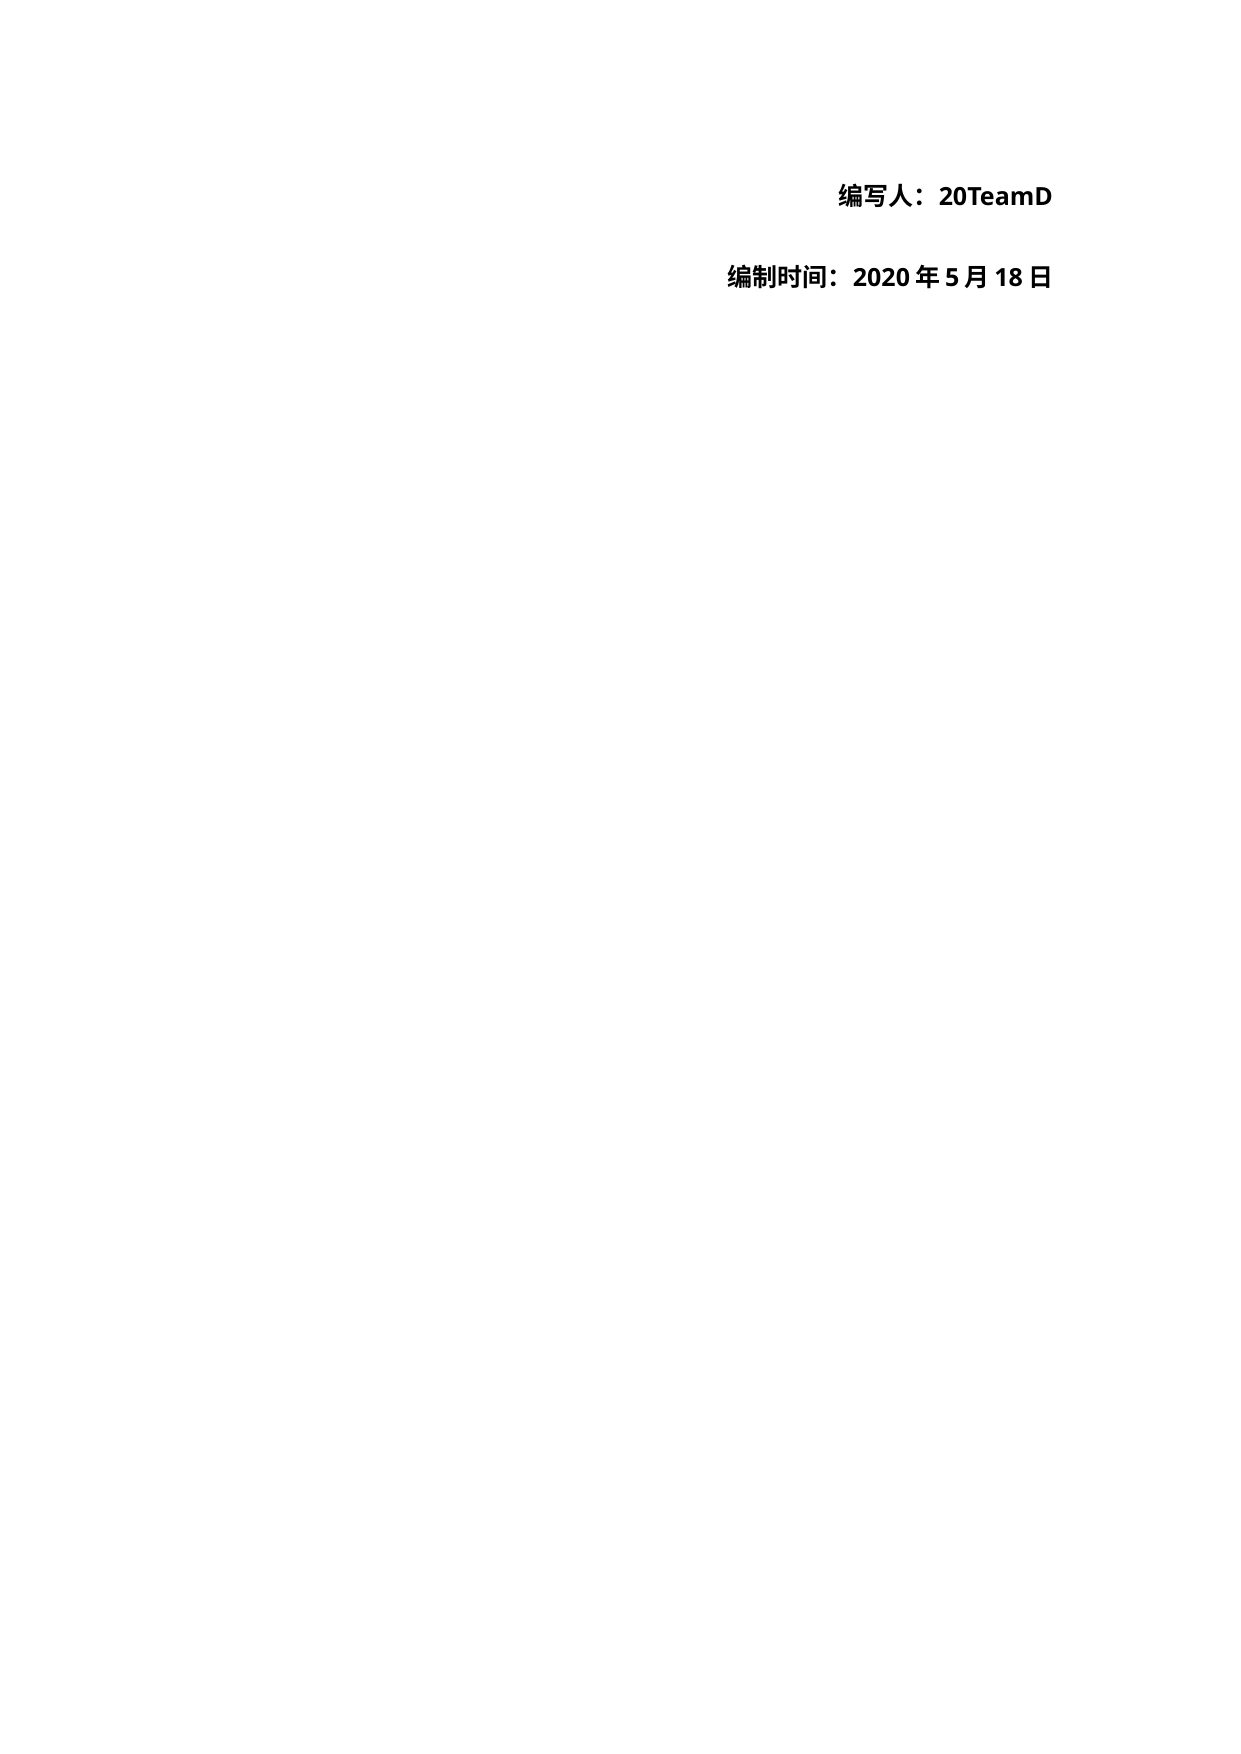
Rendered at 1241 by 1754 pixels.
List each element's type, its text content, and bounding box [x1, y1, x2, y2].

text 编写人：20TeamD [187, 162, 1053, 227]
text 编制时间：2020年5月18日 [187, 243, 1053, 308]
